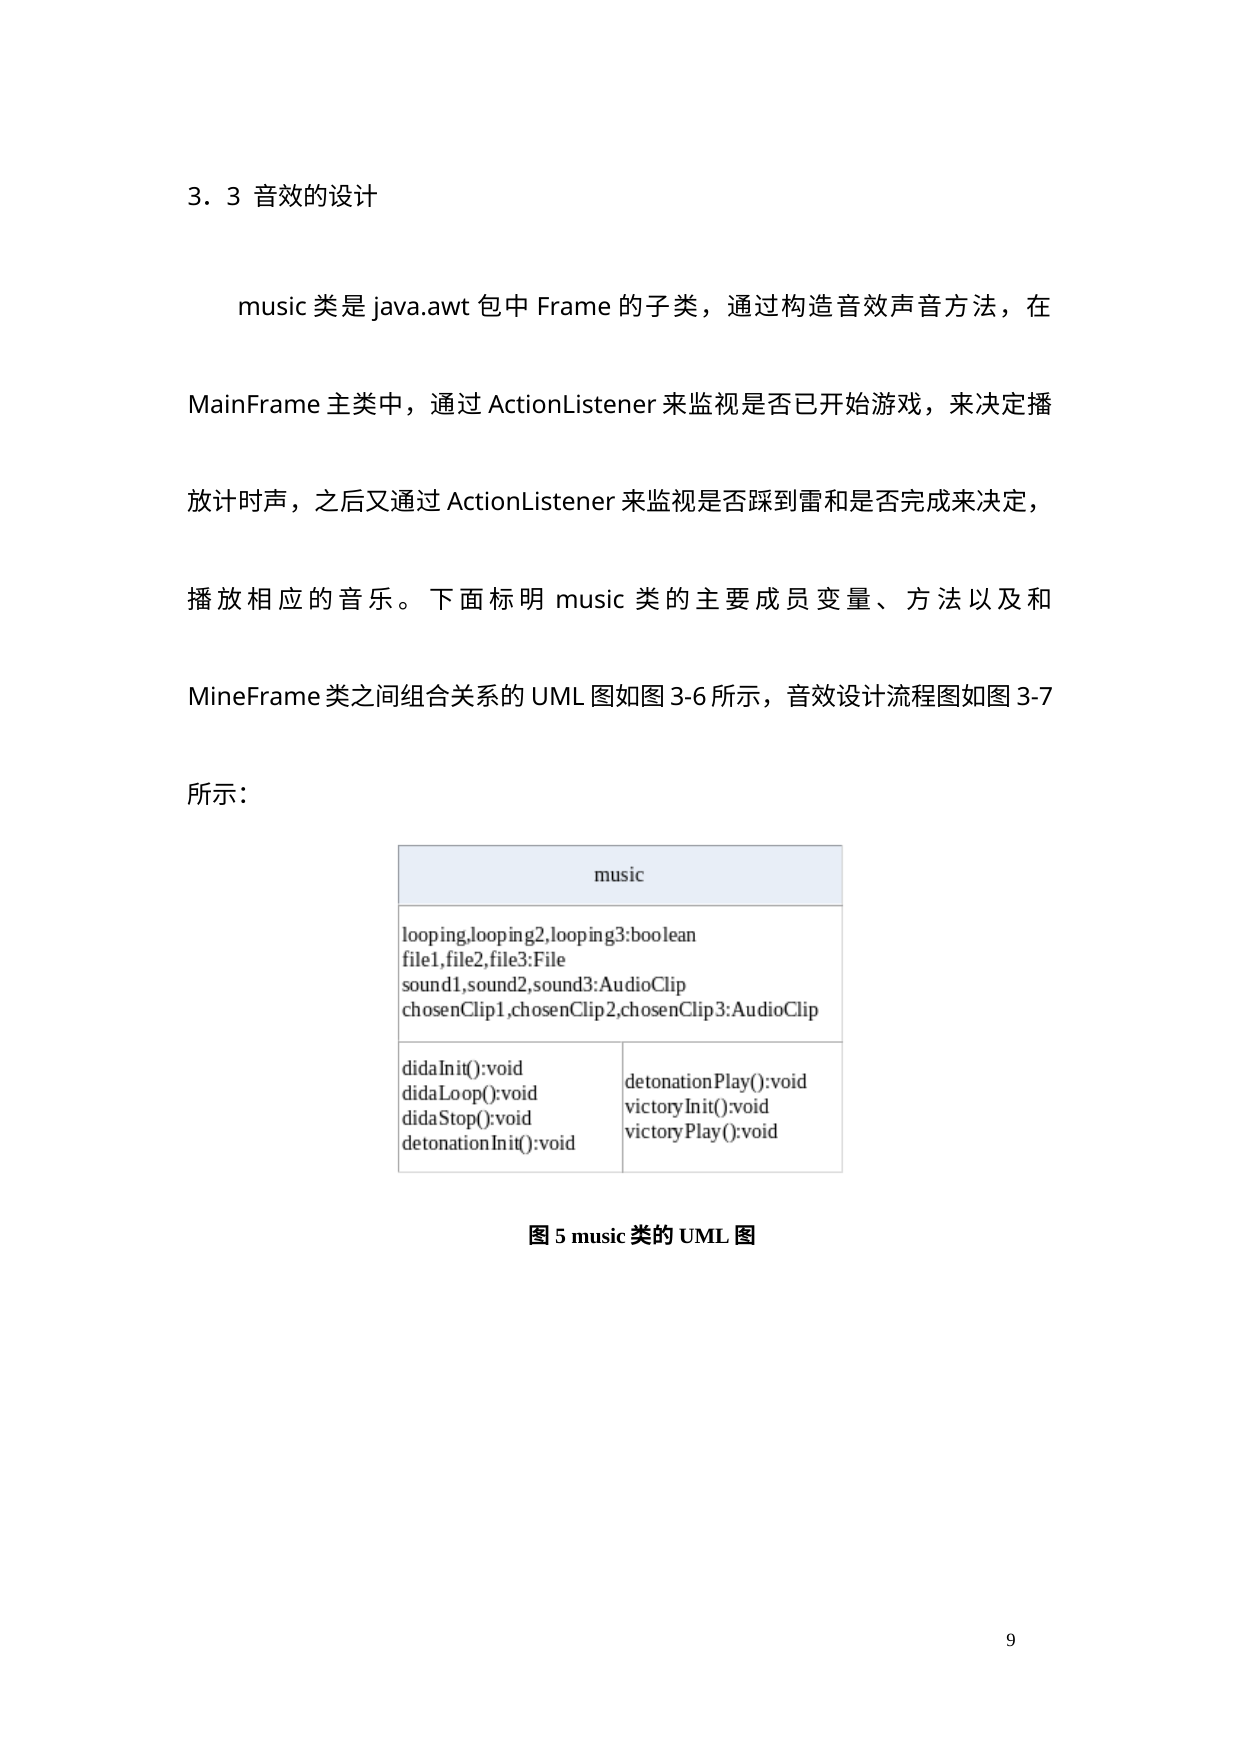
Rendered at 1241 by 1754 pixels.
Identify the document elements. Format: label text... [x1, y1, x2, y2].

text music类是java.awt包中Frame的子类，通过构造音效声音方法，在MainFrame主类中，通过ActionListener来监视是否已开始游戏，来决定播放计时声，之后又通过ActionListener来监视是否踩到雷和是否完成来决定，播放相应的音乐。下面标明music类的主要成员变量、方法以及和MineFrame类之间组合关系的UML图如图3-6所示，音效设计流程图如图3-7所示： [187, 272, 1053, 825]
text 图5 music类的UML图 [187, 1217, 1053, 1250]
subtitle 3．3 音效的设计 [187, 162, 1053, 227]
